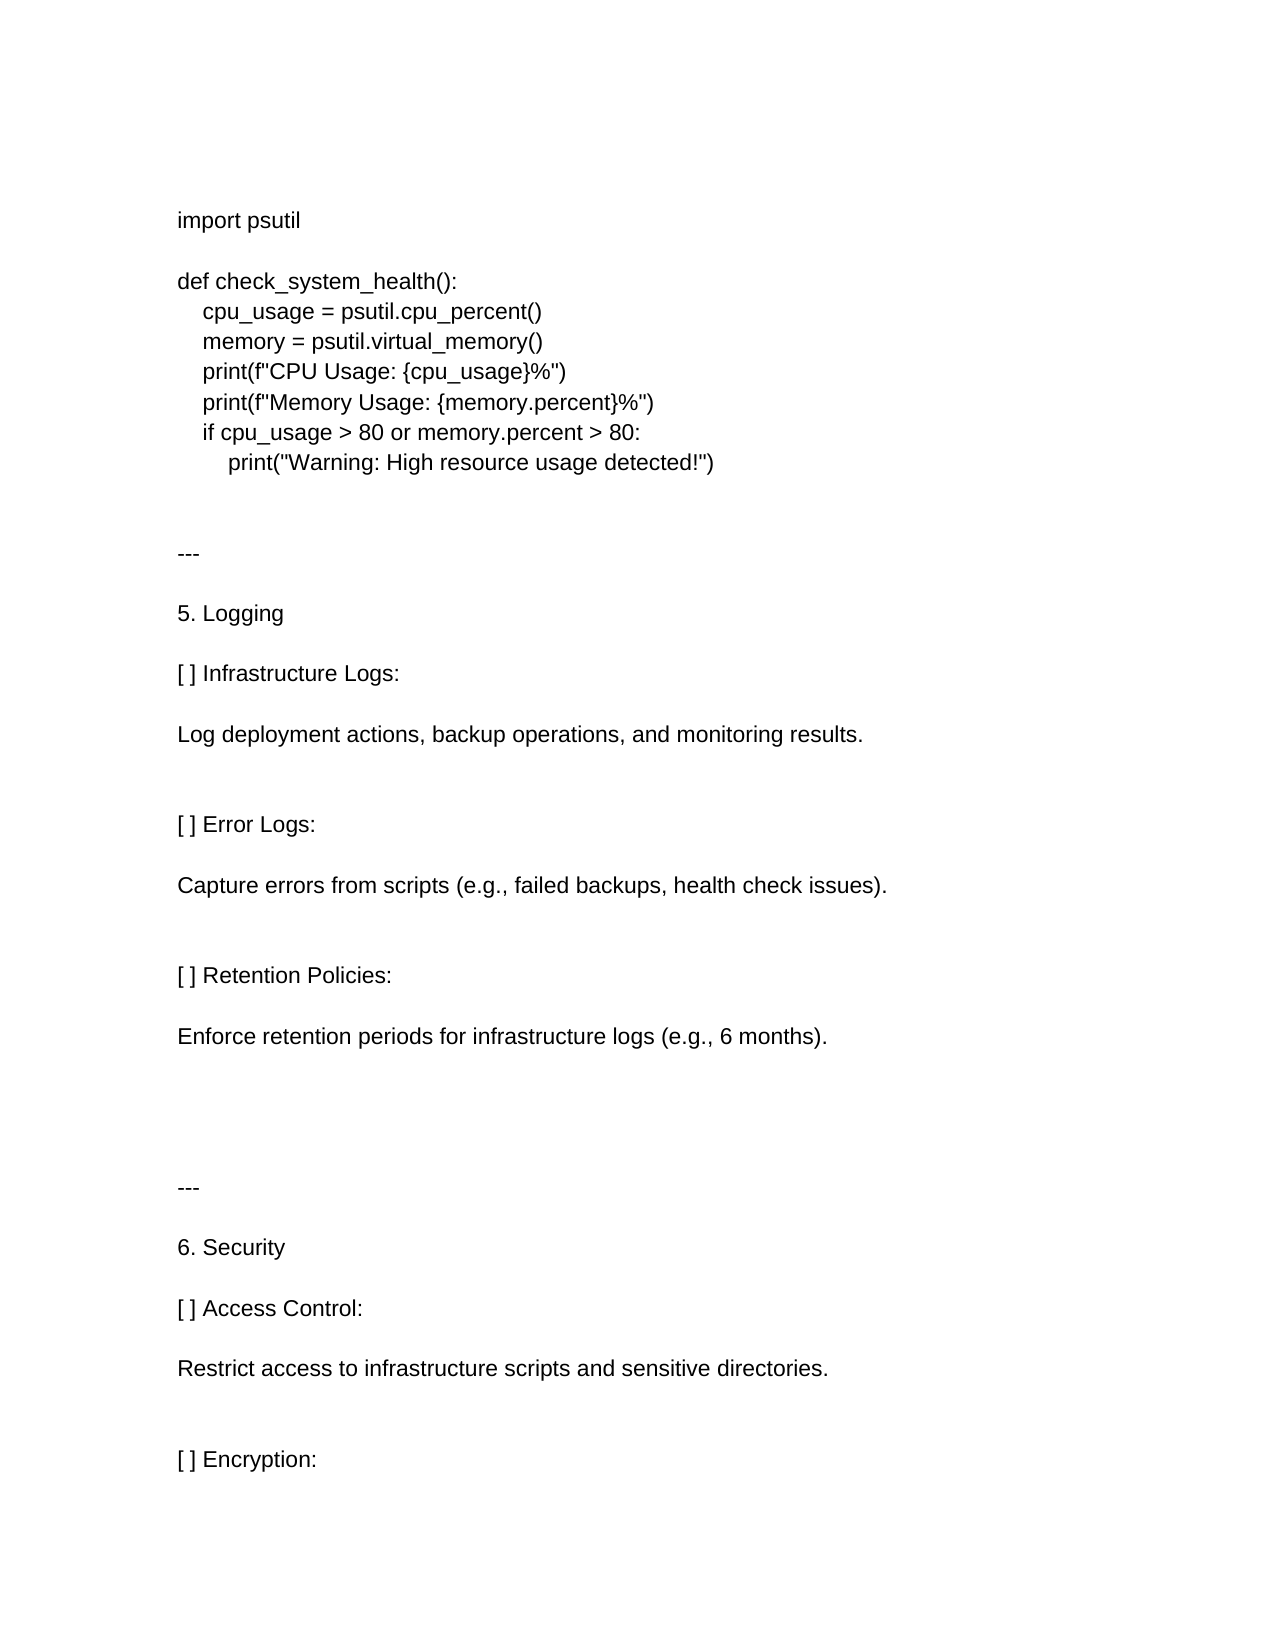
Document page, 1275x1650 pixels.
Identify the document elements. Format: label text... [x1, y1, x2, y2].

text 6. Security [177, 1234, 1098, 1261]
text import psutil [177, 207, 1098, 234]
text Enforce retention periods for infrastructure logs (e.g., 6 months). [177, 1023, 1098, 1049]
text print(f"Memory Usage: {memory.percent}%") [177, 388, 1098, 415]
text def check_system_health(): [177, 268, 1098, 294]
text 5. Logging [177, 600, 1098, 626]
text cpu_usage = psutil.cpu_percent() [177, 298, 1098, 324]
text [ ] Access Control: [177, 1295, 1098, 1321]
text Capture errors from scripts (e.g., failed backups, health check issues). [177, 872, 1098, 898]
text print("Warning: High resource usage detected!") [177, 449, 1098, 475]
text [ ] Infrastructure Logs: [177, 660, 1098, 687]
text memory = psutil.virtual_memory() [177, 328, 1098, 354]
text [ ] Retention Policies: [177, 962, 1098, 989]
text [ ] Encryption: [177, 1446, 1098, 1472]
text Restrict access to infrastructure scripts and sensitive directories. [177, 1355, 1098, 1382]
text print(f"CPU Usage: {cpu_usage}%") [177, 358, 1098, 385]
text --- [177, 1174, 1098, 1200]
text [ ] Error Logs: [177, 811, 1098, 838]
text --- [177, 539, 1098, 566]
text Log deployment actions, backup operations, and monitoring results. [177, 721, 1098, 747]
text if cpu_usage > 80 or memory.percent > 80: [177, 419, 1098, 445]
